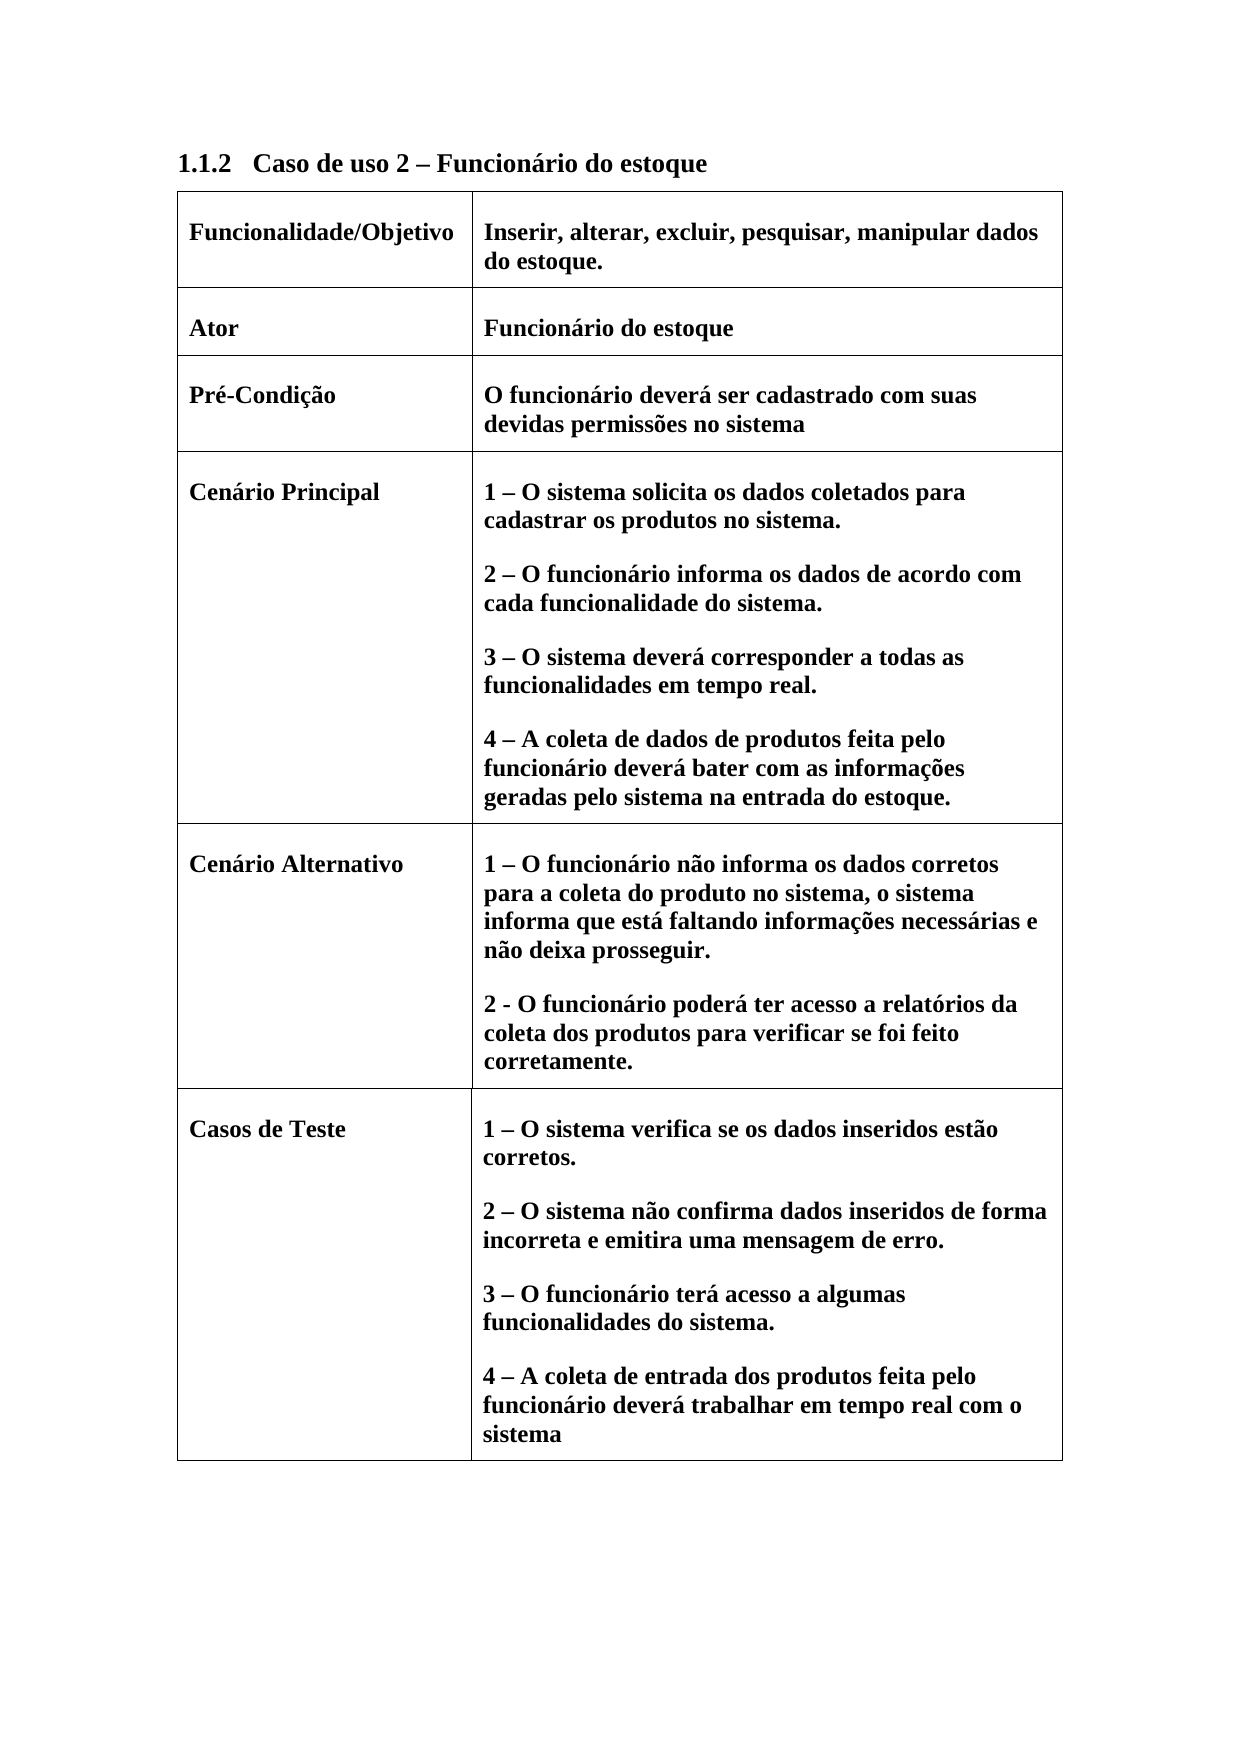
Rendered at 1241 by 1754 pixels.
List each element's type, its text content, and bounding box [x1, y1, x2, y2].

table_cell Casos de Teste [178, 1089, 471, 1460]
list Caso de uso 2 – Funcionário do estoque [177, 148, 1063, 179]
table_cell Pré-Condição [178, 356, 472, 451]
table_cell 1 – O sistema verifica se os dados inseridos estão corretos. 2 – O sistema não confirma dados inseridos de forma incorreta e emitira uma mensagem de erro. 3 – O funcionário terá acesso a algumas funcionalidades do sistema. 4 – A coleta de entrada dos produtos feita pelo funcionário deverá trabalhar em tempo real com o sistema [472, 1089, 1062, 1460]
table_header Inserir, alterar, excluir, pesquisar, manipular dados do estoque. [473, 192, 1062, 287]
table_cell Funcionário do estoque [473, 288, 1062, 354]
table_header Funcionalidade/Objetivo [178, 192, 472, 287]
table_cell Ator [178, 288, 472, 354]
table_cell O funcionário deverá ser cadastrado com suas devidas permissões no sistema [473, 356, 1062, 451]
table_cell Cenário Principal [178, 452, 472, 823]
table_cell Cenário Alternativo [178, 824, 472, 1088]
table_cell 1 – O sistema solicita os dados coletados para cadastrar os produtos no sistema. 2 – O funcionário informa os dados de acordo com cada funcionalidade do sistema. 3 – O sistema deverá corresponder a todas as funcionalidades em tempo real. 4 – A coleta de dados de produtos feita pelo funcionário deverá bater com as informações geradas pelo sistema na entrada do estoque. [473, 452, 1062, 823]
table_cell 1 – O funcionário não informa os dados corretos para a coleta do produto no sistema, o sistema informa que está faltando informações necessárias e não deixa prosseguir. 2 - O funcionário poderá ter acesso a relatórios da coleta dos produtos para verificar se foi feito corretamente. [473, 824, 1062, 1088]
